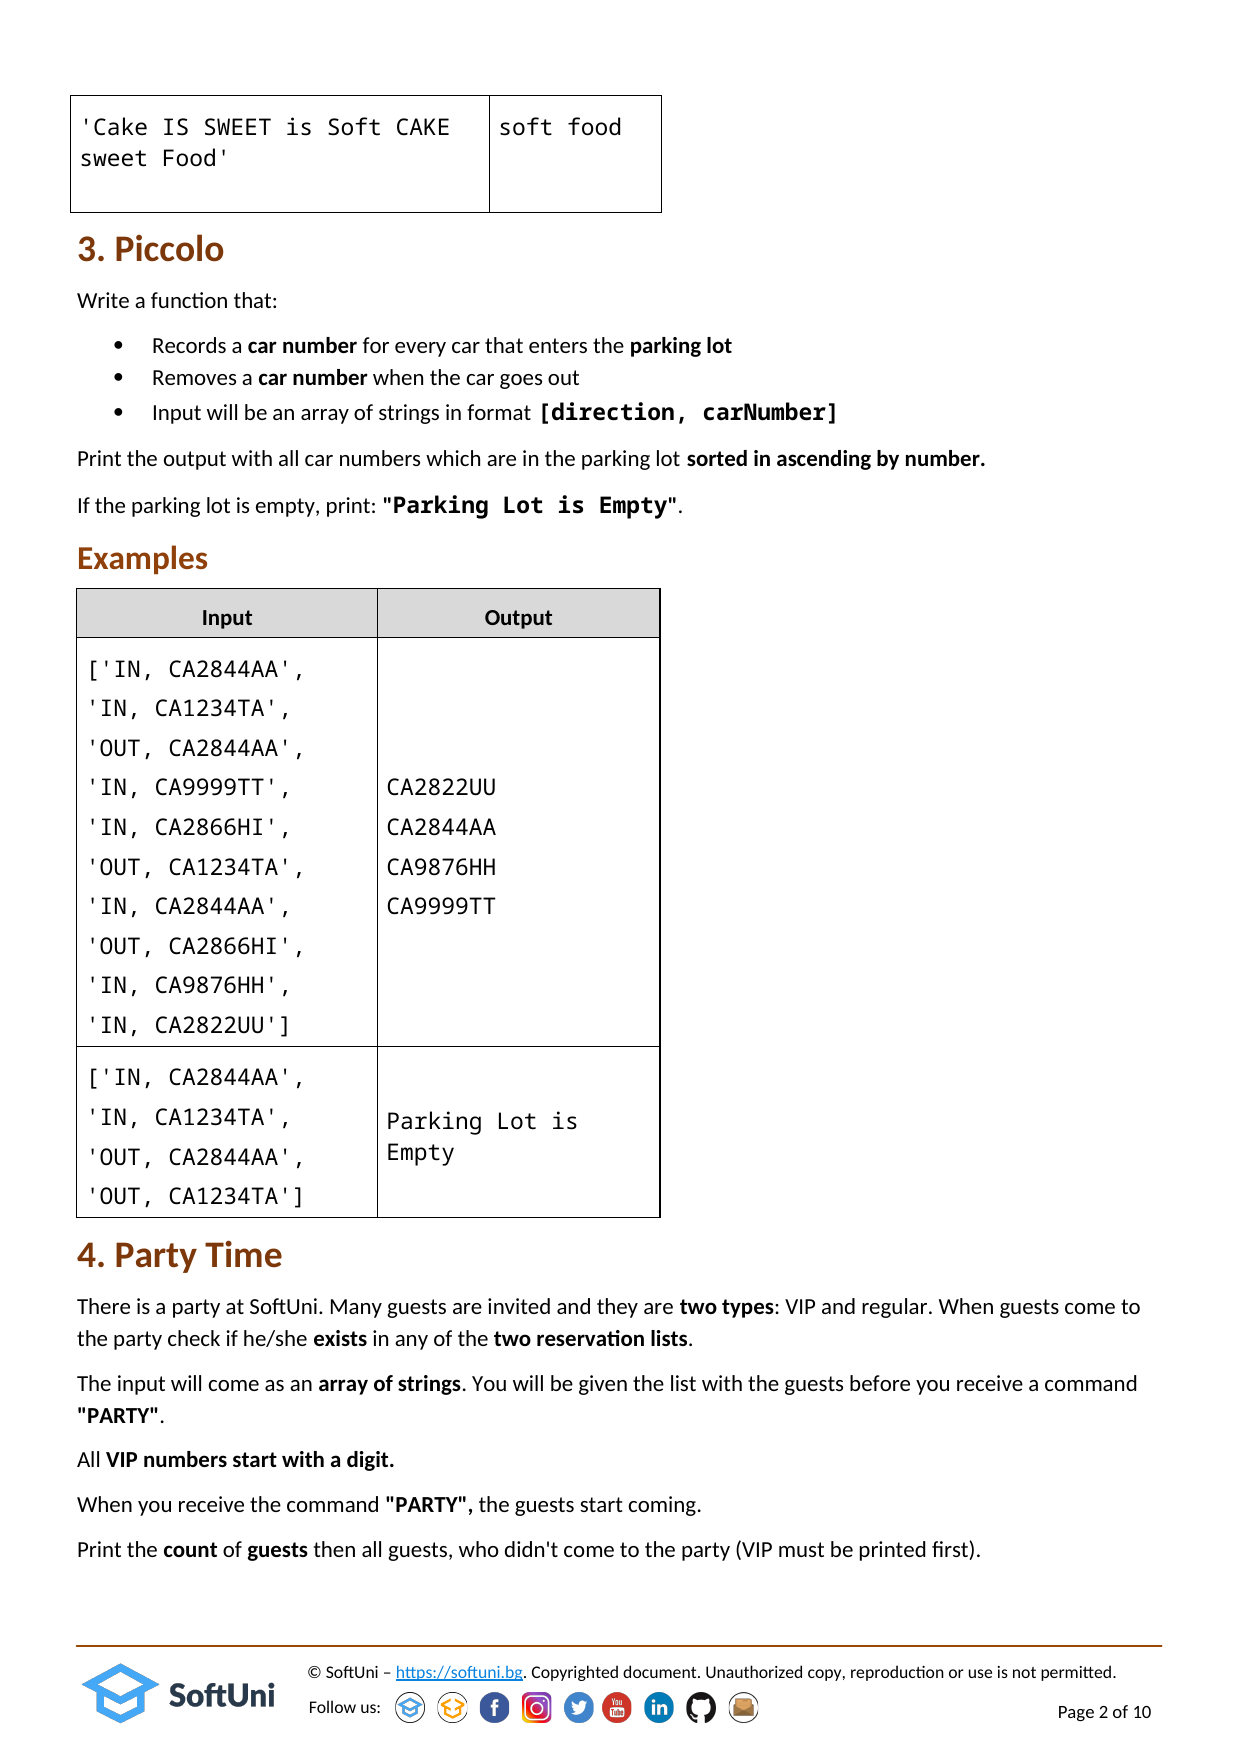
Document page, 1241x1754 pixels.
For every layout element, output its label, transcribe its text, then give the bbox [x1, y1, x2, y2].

table_cell ['IN, CA2844AA', 'IN, CA1234TA', 'OUT, CA2844AA', 'IN, CA9999TT', 'IN, CA2866HI', 'OUT, CA1234TA', 'IN, CA2844AA', 'OUT, CA2866HI', 'IN, CA9876HH', 'IN, CA2822UU'] [77, 638, 377, 1046]
table_cell ['IN, CA2844AA', 'IN, CA1234TA', 'OUT, CA2844AA', 'OUT, CA1234TA'] [77, 1047, 377, 1217]
picture [395, 1692, 425, 1723]
list Input will be an array of strings in format [direction, carNumber] [114, 396, 1163, 427]
table_header Output [378, 589, 659, 637]
picture [437, 1692, 468, 1723]
text Write a function that: [77, 286, 1163, 314]
picture [644, 1714, 653, 1723]
picture [658, 1705, 667, 1714]
picture [665, 1714, 674, 1723]
list Removes a car number when the car goes out [114, 363, 1163, 391]
table_cell CA2822UU CA2844AA CA9876HH CA9999TT [378, 638, 659, 1046]
table_cell 'Cake IS SWEET is Soft CAKE sweet Food' [71, 96, 489, 212]
picture [522, 1692, 552, 1723]
picture [644, 1692, 653, 1701]
table_cell Parking Lot is Empty [378, 1047, 659, 1217]
text The input will come as an array of strings. You will be given the list with the guests before you receive a command "PARTY". [77, 1369, 1163, 1429]
picture [728, 1692, 759, 1723]
subtitle Examples [77, 537, 1163, 578]
picture [602, 1692, 632, 1723]
text When you receive the command "PARTY", the guests start coming. [77, 1490, 1163, 1518]
text Print the count of guests then all guests, who didn't come to the party (VIP must be printed first). [77, 1535, 1163, 1563]
list Records a car number for every car that enters the parking lot [114, 331, 1163, 359]
text There is a party at SoftUni. Many guests are invited and they are two types: VIP and regular. When guests come to the party check if he/she exists in any of the two reservation lists. [77, 1292, 1163, 1352]
picture [665, 1692, 674, 1701]
text Print the output with all car numbers which are in the parking lot sorted in ascending by number. [77, 444, 1163, 472]
picture [686, 1692, 716, 1723]
text All VIP numbers start with a digit. [77, 1446, 1163, 1474]
table_header Input [77, 589, 377, 637]
picture [479, 1692, 510, 1723]
subtitle Piccolo [77, 225, 1163, 271]
text If the parking lot is empty, print: "Parking Lot is Empty". [77, 489, 1163, 520]
picture [75, 1658, 281, 1729]
subtitle Party Time [77, 1231, 1163, 1277]
table_cell soft food [490, 96, 661, 212]
picture [564, 1692, 594, 1723]
